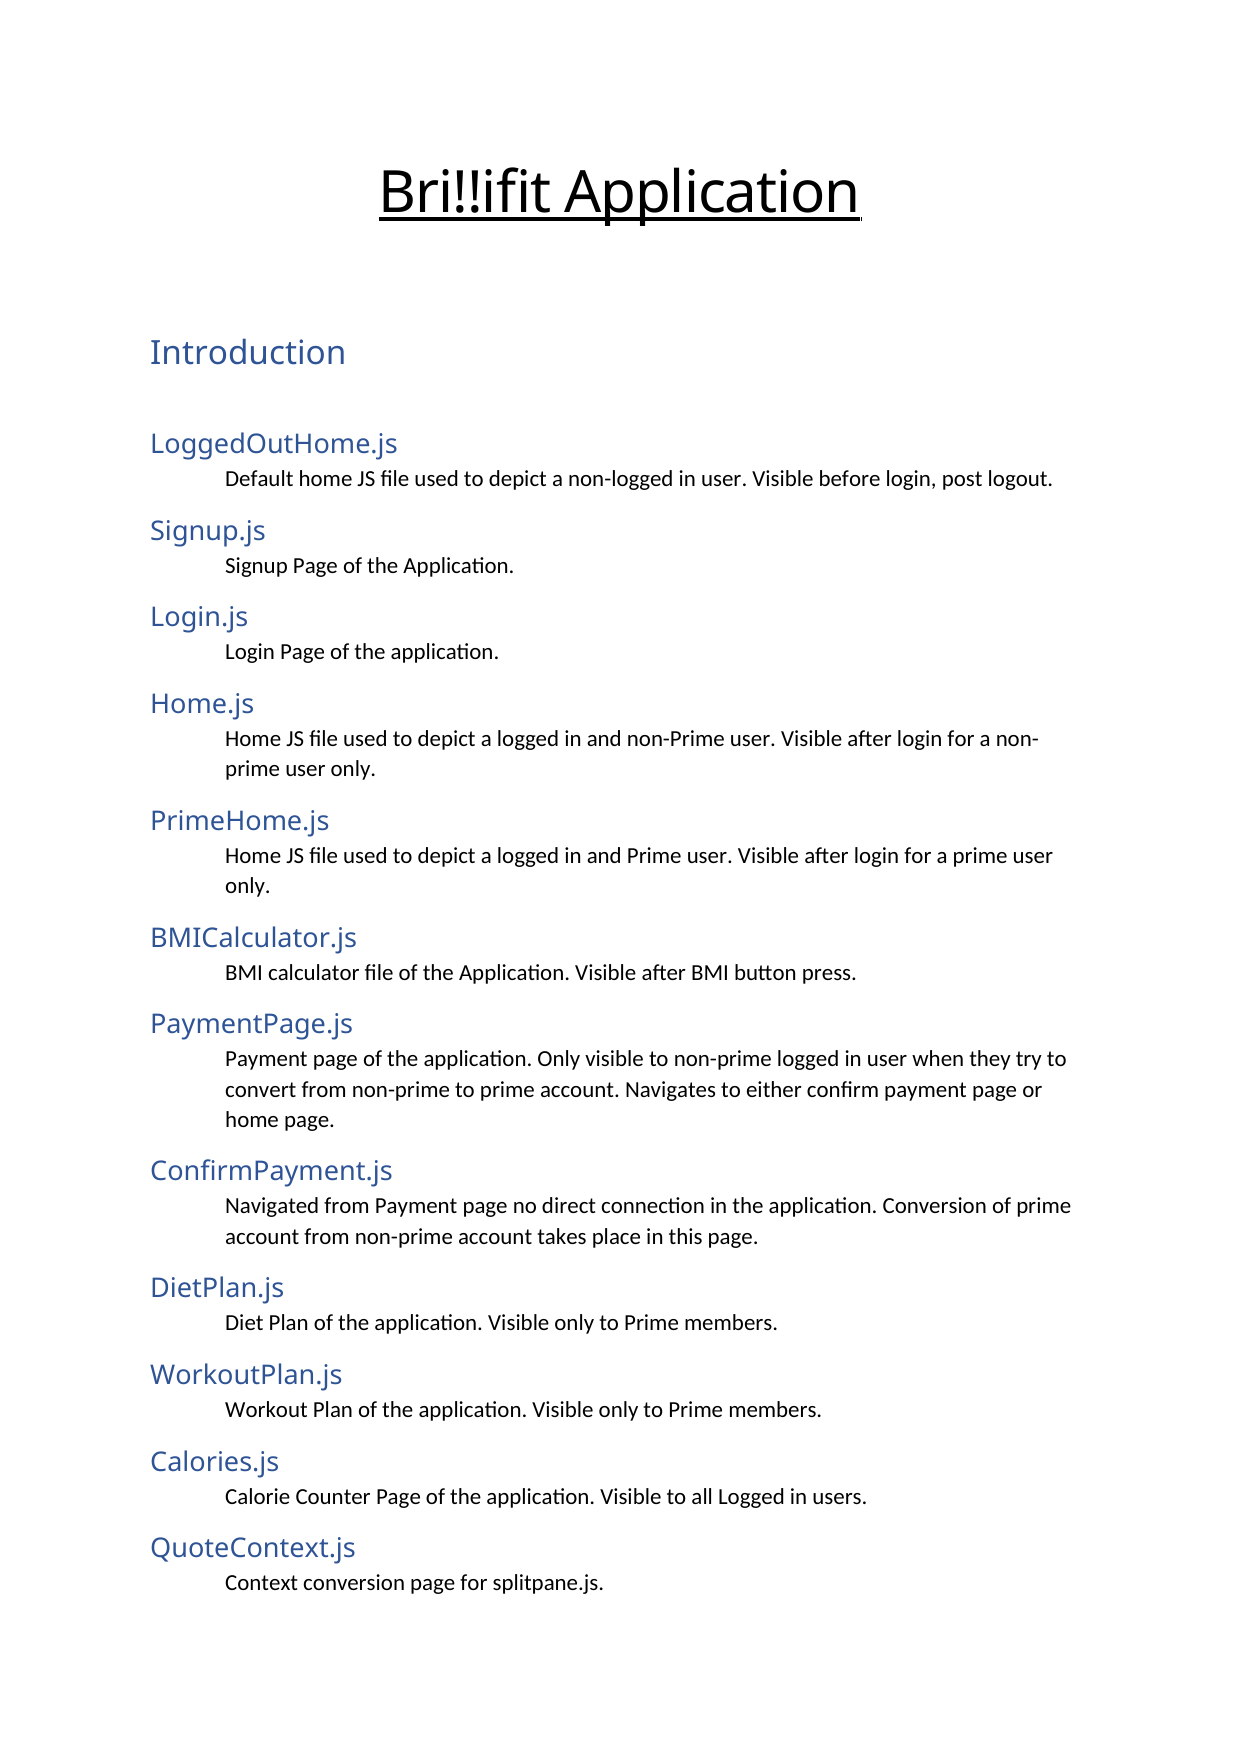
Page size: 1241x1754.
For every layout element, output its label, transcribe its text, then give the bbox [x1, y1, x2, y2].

text Login Page of the application. [150, 637, 1090, 665]
subtitle Signup.js [150, 511, 1090, 548]
text Default home JS file used to depict a non-logged in user. Visible before login, post logout. [150, 464, 1090, 492]
text Navigated from Payment page no direct connection in the application. Conversion of prime account from non-prime account takes place in this page. [225, 1192, 1090, 1250]
subtitle Calories.js [150, 1442, 1090, 1479]
subtitle Home.js [150, 684, 1090, 721]
text BMI calculator file of the Application. Visible after BMI button press. [150, 958, 1090, 986]
text Calorie Counter Page of the application. Visible to all Logged in users. [150, 1482, 1090, 1510]
subtitle QuoteContext.js [150, 1529, 1090, 1566]
subtitle Login.js [150, 598, 1090, 634]
subtitle DietPlan.js [150, 1269, 1090, 1306]
text Payment page of the application. Only visible to non-prime logged in user when they try to convert from non-prime to prime account. Navigates to either confirm payment page or home page. [225, 1044, 1090, 1133]
subtitle LoggedOutHome.js [150, 424, 1090, 461]
text Signup Page of the Application. [150, 551, 1090, 579]
text Context conversion page for splitpane.js. [150, 1568, 1090, 1596]
subtitle WorkoutPlan.js [150, 1355, 1090, 1392]
subtitle PrimeHome.js [150, 801, 1090, 838]
subtitle Introduction [150, 328, 1090, 374]
text Home JS file used to depict a logged in and Prime user. Visible after login for a prime user only. [225, 841, 1090, 899]
text Workout Plan of the application. Visible only to Prime members. [150, 1395, 1090, 1423]
title Bri!!ifit Application [150, 150, 1090, 229]
subtitle PaymentPage.js [150, 1005, 1090, 1042]
text Home JS file used to depict a logged in and non-Prime user. Visible after login for a non-prime user only. [225, 724, 1090, 782]
subtitle ConfirmPayment.js [150, 1152, 1090, 1189]
text Diet Plan of the application. Visible only to Prime members. [150, 1308, 1090, 1336]
subtitle BMICalculator.js [150, 918, 1090, 955]
